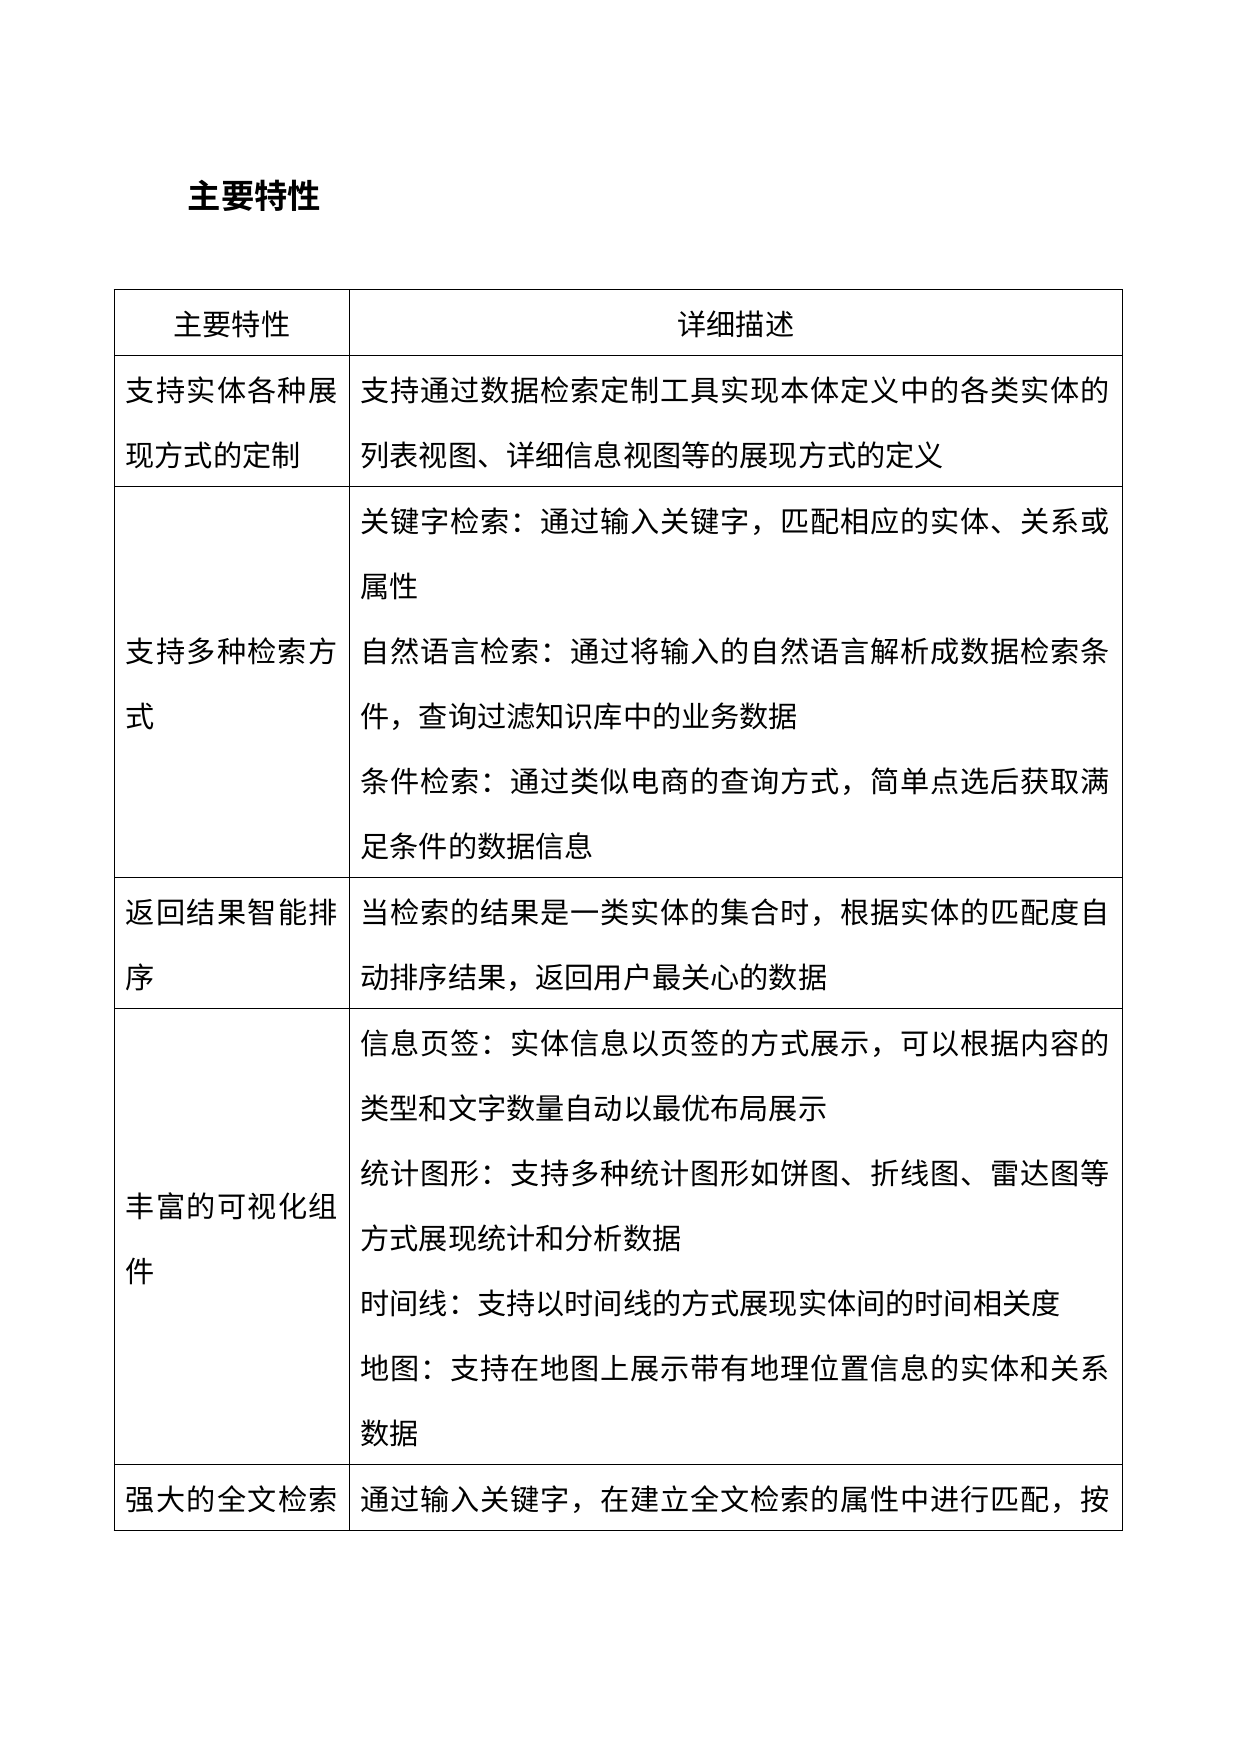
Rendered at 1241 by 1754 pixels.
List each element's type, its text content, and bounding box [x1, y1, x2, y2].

table_cell 关键字检索：通过输入关键字，匹配相应的实体、关系或属性 自然语言检索：通过将输入的自然语言解析成数据检索条件，查询过滤知识库中的业务数据 条件检索：通过类似电商的查询方式，简单点选后获取满足条件的数据信息 [350, 487, 1122, 877]
subtitle 主要特性 [187, 162, 1053, 227]
table_header 主要特性 [115, 290, 349, 355]
table_cell 支持多种检索方式 [115, 487, 349, 877]
table_cell 支持通过数据检索定制工具实现本体定义中的各类实体的列表视图、详细信息视图等的展现方式的定义 [350, 356, 1122, 486]
table_cell 信息页签：实体信息以页签的方式展示，可以根据内容的类型和文字数量自动以最优布局展示 统计图形：支持多种统计图形如饼图、折线图、雷达图等方式展现统计和分析数据 时间线：支持以时间线的方式展现实体间的时间相关度 地图：支持在地图上展示带有地理位置信息的实体和关系数据 [350, 1009, 1122, 1464]
table_cell 支持实体各种展现方式的定制 [115, 356, 349, 486]
table_cell 当检索的结果是一类实体的集合时，根据实体的匹配度自动排序结果，返回用户最关心的数据 [350, 878, 1122, 1008]
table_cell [350, 1465, 1122, 1530]
table_cell 返回结果智能排序 [115, 878, 349, 1008]
table_cell 丰富的可视化组件 [115, 1009, 349, 1464]
table_cell 强大的全文检索功能 [115, 1465, 349, 1530]
table_header 详细描述 [350, 290, 1122, 355]
